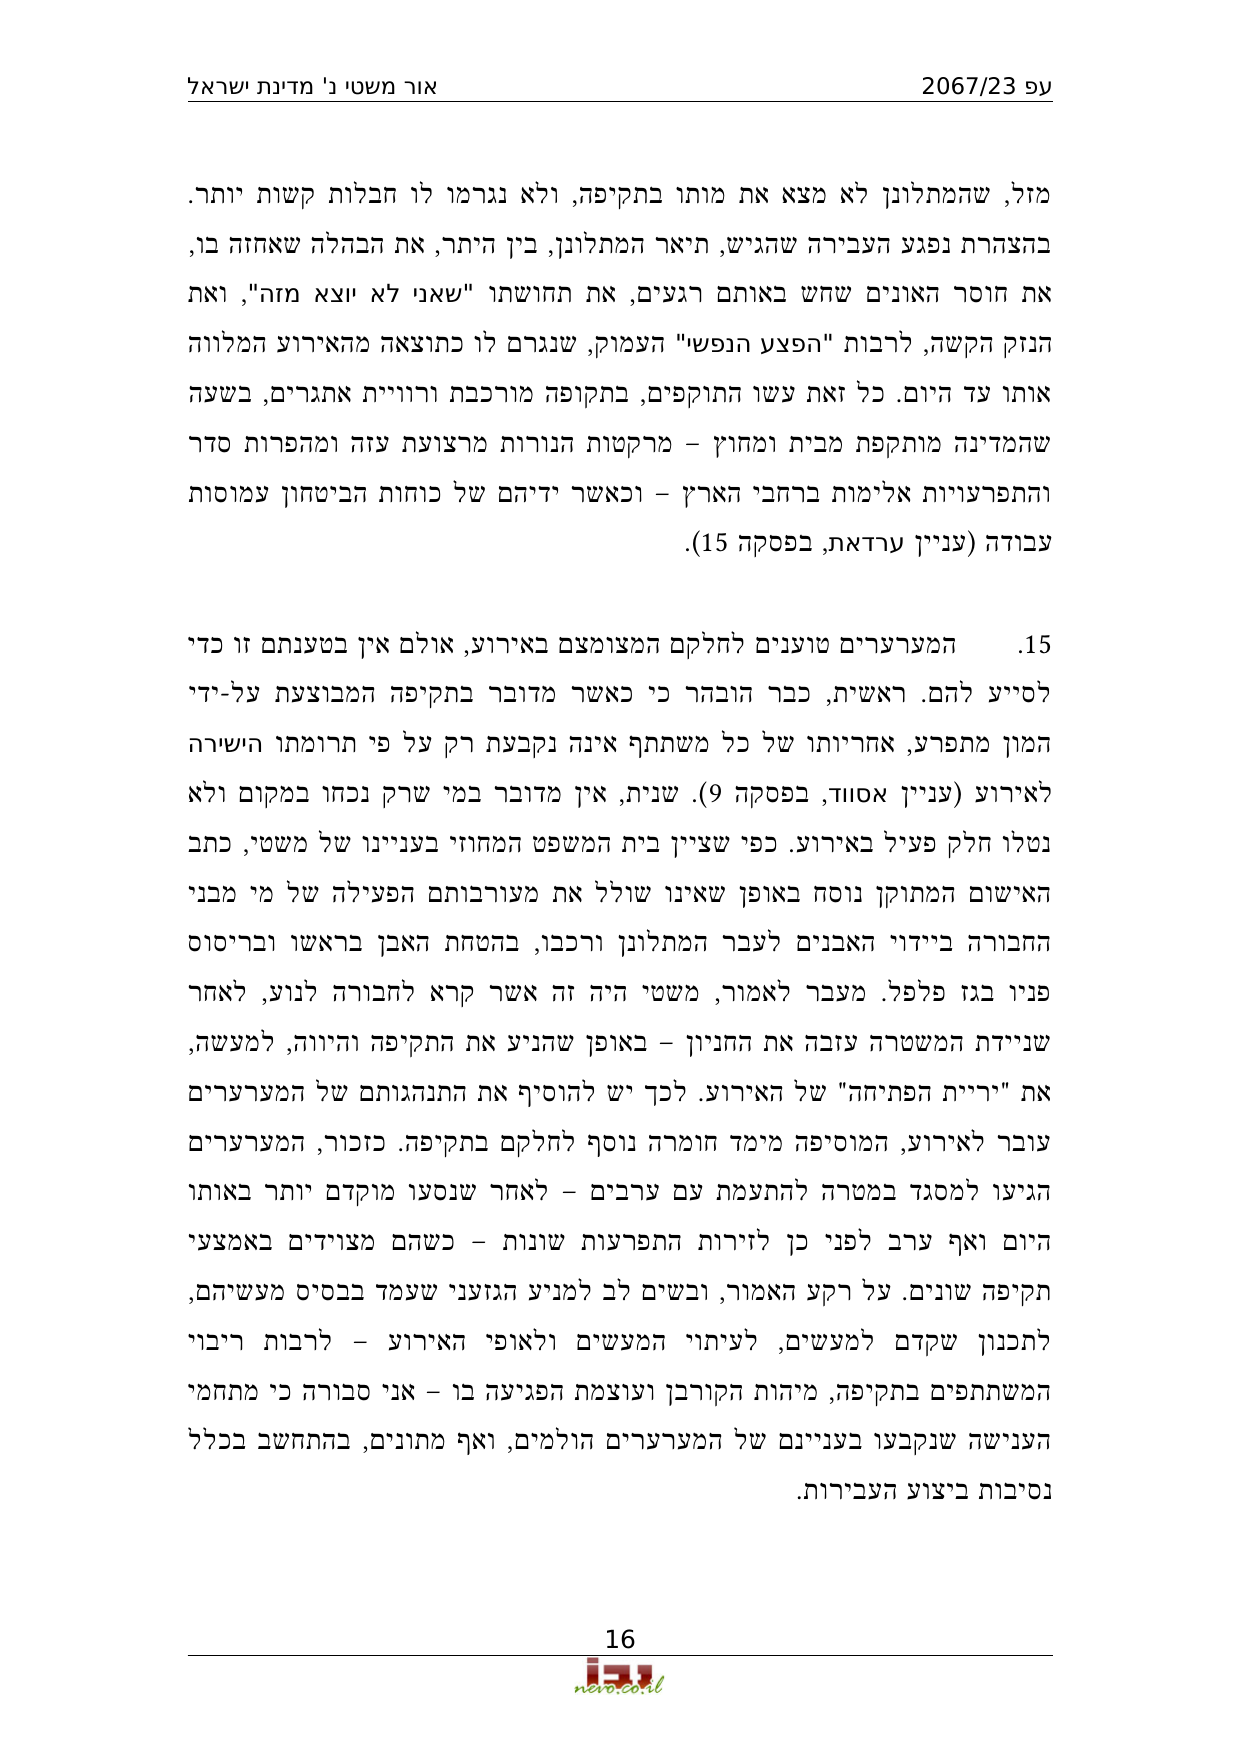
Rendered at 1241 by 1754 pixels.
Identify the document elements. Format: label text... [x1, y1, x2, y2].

picture [574, 1657, 666, 1695]
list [187, 177, 1053, 610]
list המערערים טוענים לחלקם המצומצם באירוע, אולם אין בטענתם זו כדי לסייע להם. ראשית, כבר הובהר כי כאשר מדובר בתקיפה המבוצעת על-ידי המון מתפרע, אחריותו של כל משתתף אינה נקבעת רק על פי תרומתו הישירה לאירוע (עניין אסווד, בפסקה 9). שנית, אין מדובר במי שרק נכחו במקום ולא נטלו חלק פעיל באירוע. כפי שציין בית המשפט המחוזי בעניינו של משטי, כתב האישום המתוקן נוסח באופן שאינו שולל את מעורבותם הפעילה של מי מבני החבורה ביידוי האבנים לעבר המתלונן ורכבו, בהטחת האבן בראשו ובריסוס פניו בגז פלפל. מעבר לאמור, משטי היה זה אשר קרא לחבורה לנוע, לאחר שניידת המשטרה עזבה את החניון – באופן שהניע את התקיפה והיווה, למעשה, את "יריית הפתיחה" של האירוע. לכך יש להוסיף את התנהגותם של המערערים עובר לאירוע, המוסיפה מימד חומרה נוסף לחלקם בתקיפה. כזכור, המערערים הגיעו למסגד במטרה להתעמת עם ערבים – לאחר שנסעו מוקדם יותר באותו היום ואף ערב לפני כן לזירות התפרעות שונות – כשהם מצוידים באמצעי תקיפה שונים. על רקע האמור, ובשים לב למניע הגזעני שעמד בבסיס מעשיהם, לתכנון שקדם למעשים, לעיתוי המעשים ולאופי האירוע – לרבות ריבוי המשתתפים בתקיפה, מיהות הקורבן ועוצמת הפגיעה בו – אני סבורה כי מתחמי הענישה שנקבעו בעניינם של המערערים הולמים, ואף מתונים, בהתחשב בכלל נסיבות ביצוע העבירות. [187, 627, 1053, 1507]
